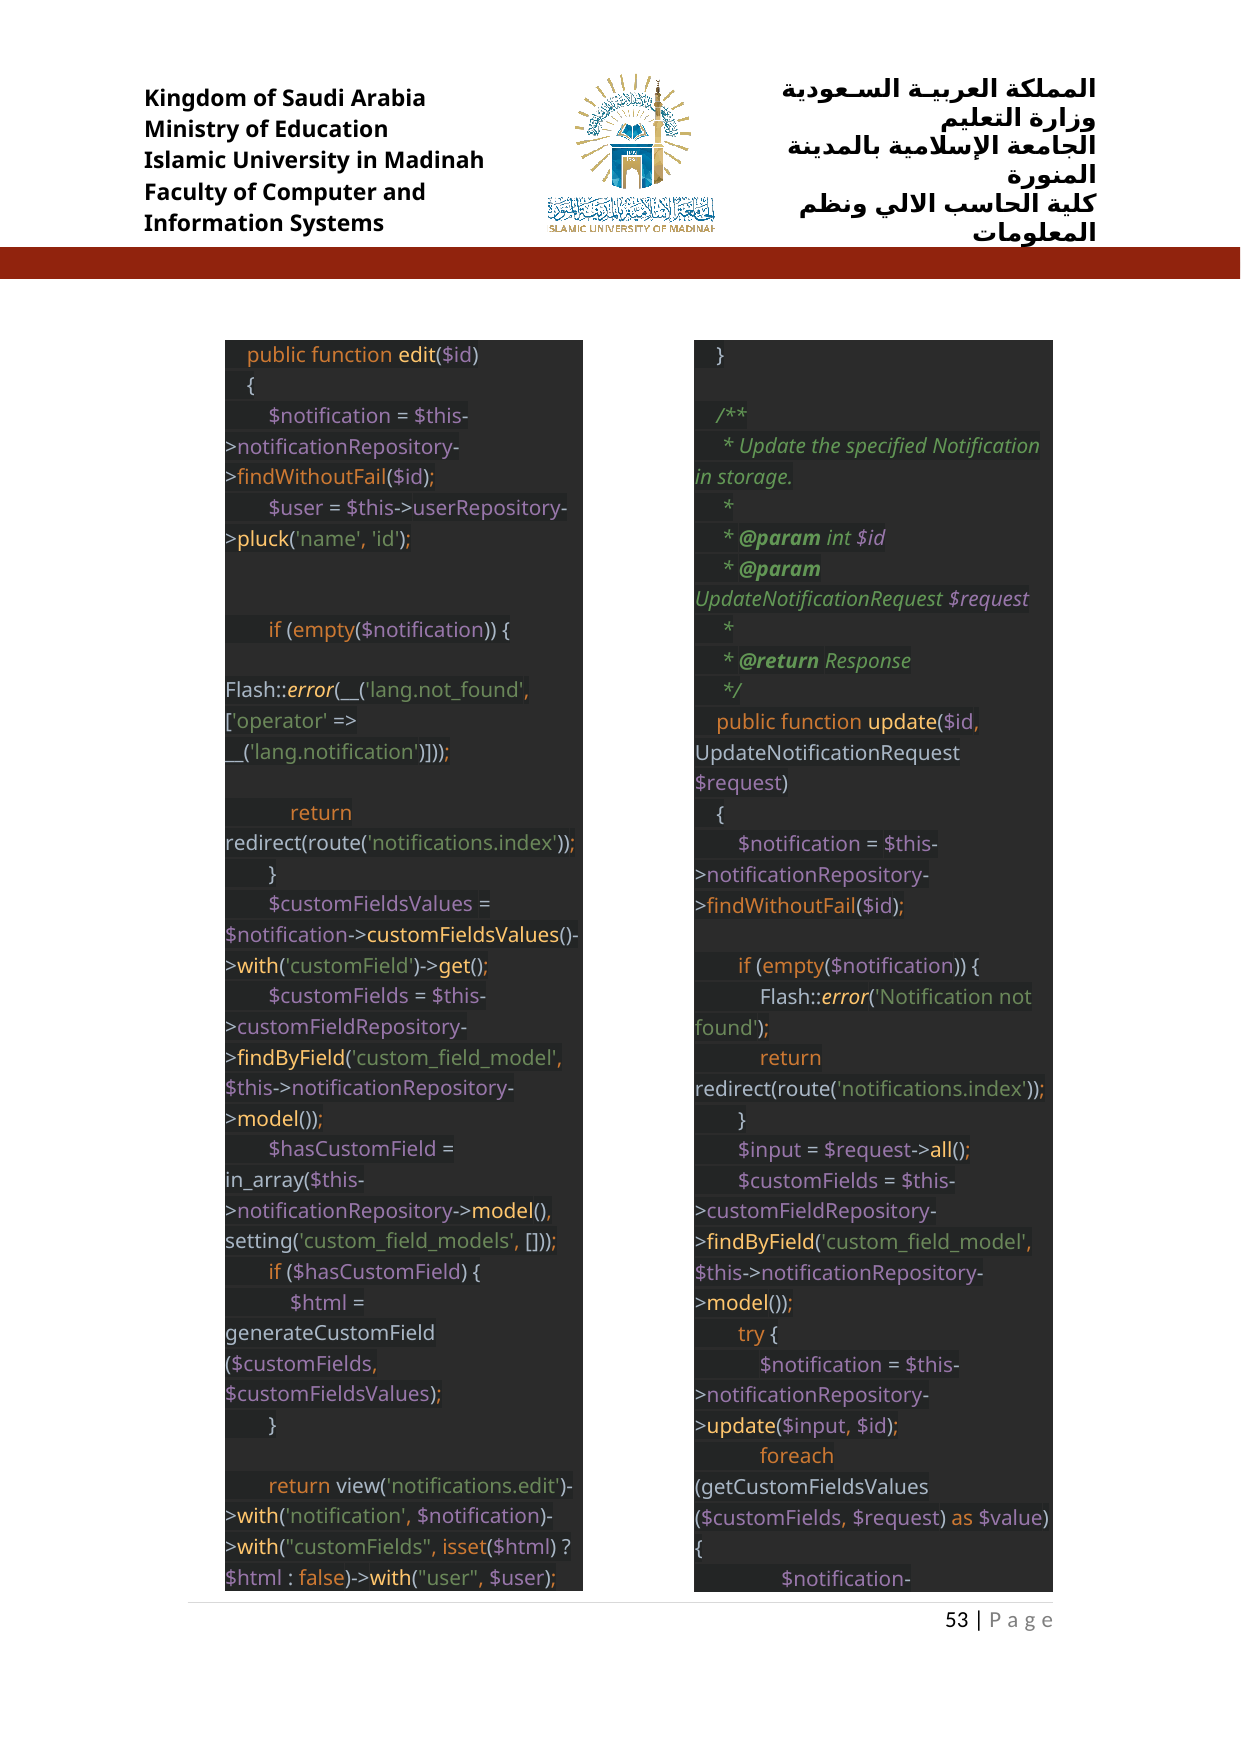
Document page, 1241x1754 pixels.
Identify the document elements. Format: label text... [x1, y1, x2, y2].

picture [546, 73, 715, 230]
